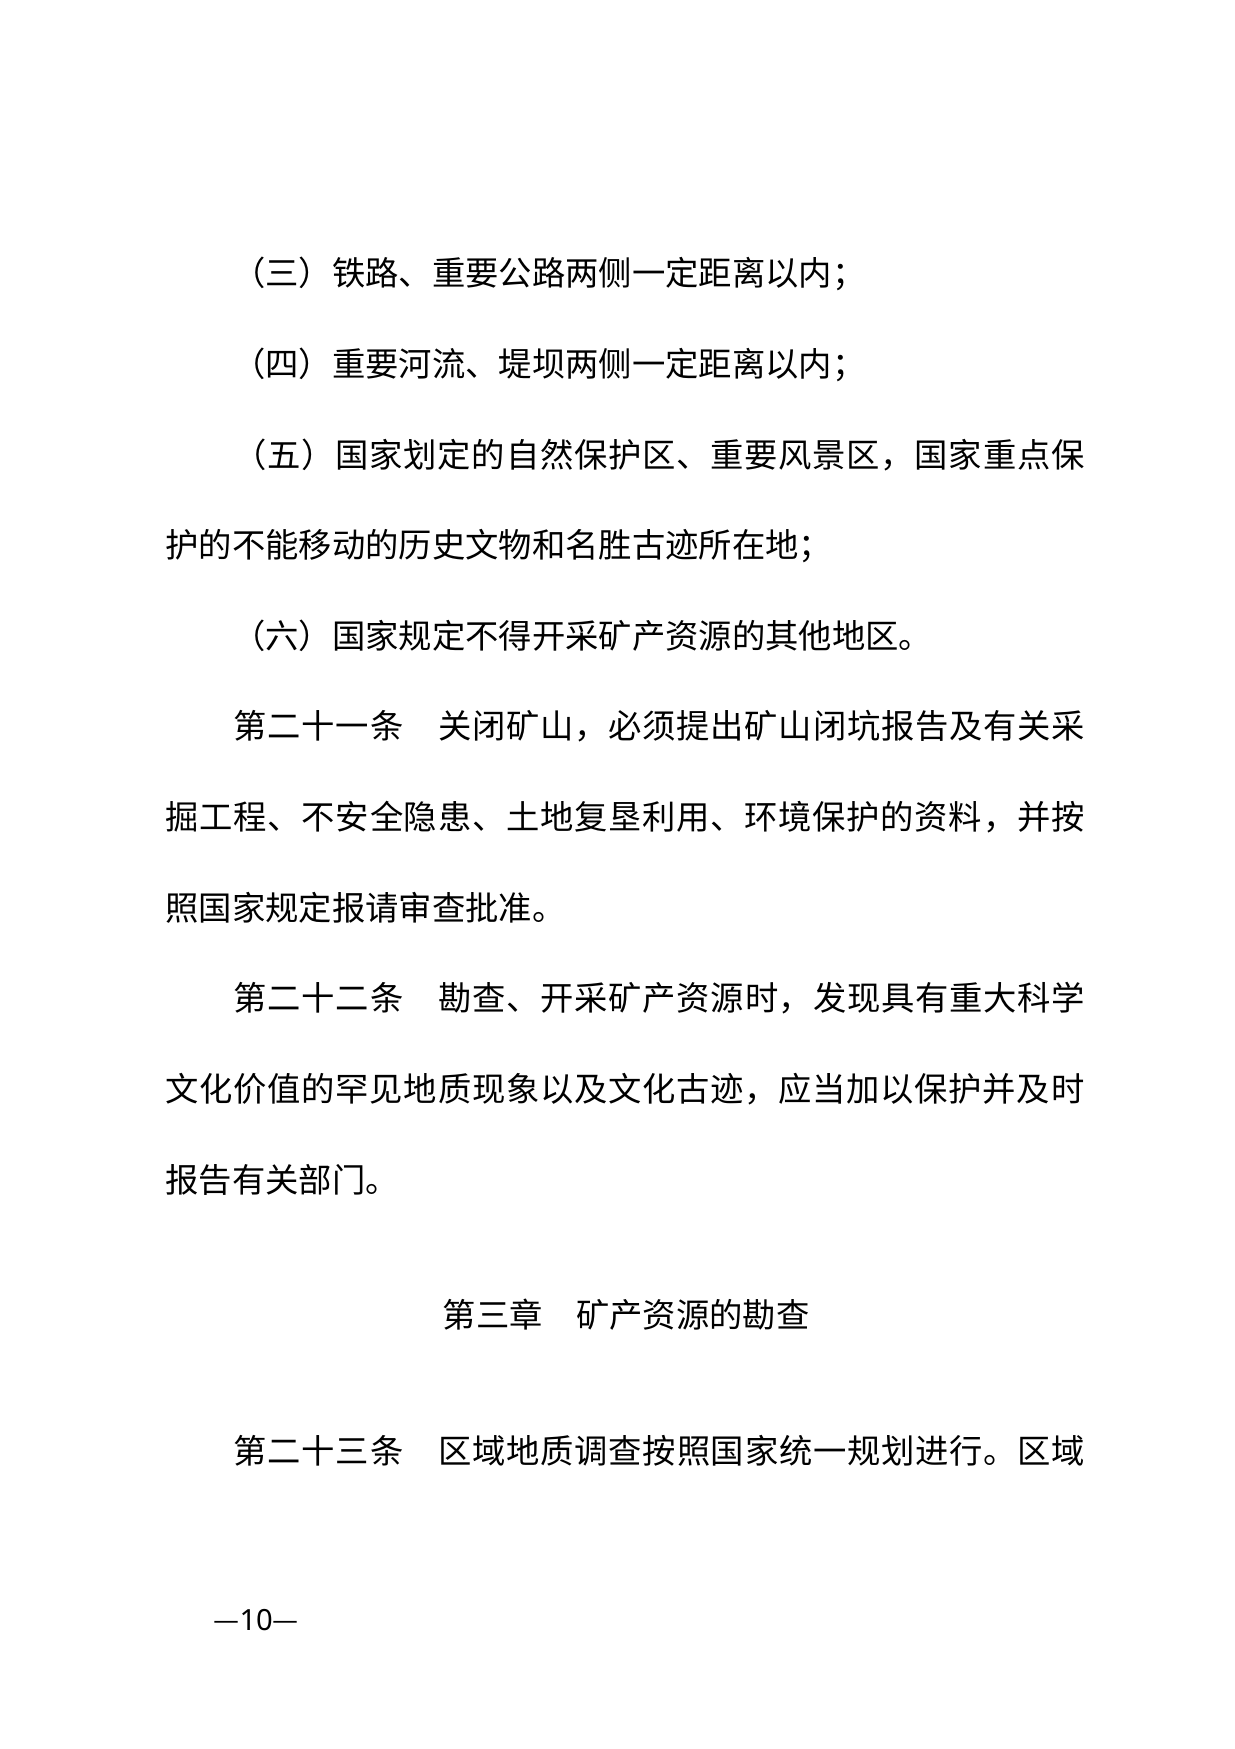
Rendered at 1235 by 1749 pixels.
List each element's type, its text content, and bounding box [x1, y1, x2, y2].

text （五）国家划定的自然保护区、重要风景区，国家重点保护的不能移动的历史文物和名胜古迹所在地； [165, 407, 1087, 588]
text （三）铁路、重要公路两侧一定距离以内； [165, 226, 1087, 317]
text （六）国家规定不得开采矿产资源的其他地区。 [165, 588, 1087, 679]
text （四）重要河流、堤坝两侧一定距离以内； [165, 317, 1087, 407]
text 第二十二条 勘查、开采矿产资源时，发现具有重大科学文化价值的罕见地质现象以及文化古迹，应当加以保护并及时报告有关部门。 [165, 951, 1087, 1223]
text 第二十一条 关闭矿山，必须提出矿山闭坑报告及有关采掘工程、不安全隐患、土地复垦利用、环境保护的资料，并按照国家规定报请审查批准。 [165, 679, 1087, 951]
text 第三章 矿产资源的勘查 [165, 1268, 1087, 1359]
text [165, 1404, 1087, 1495]
